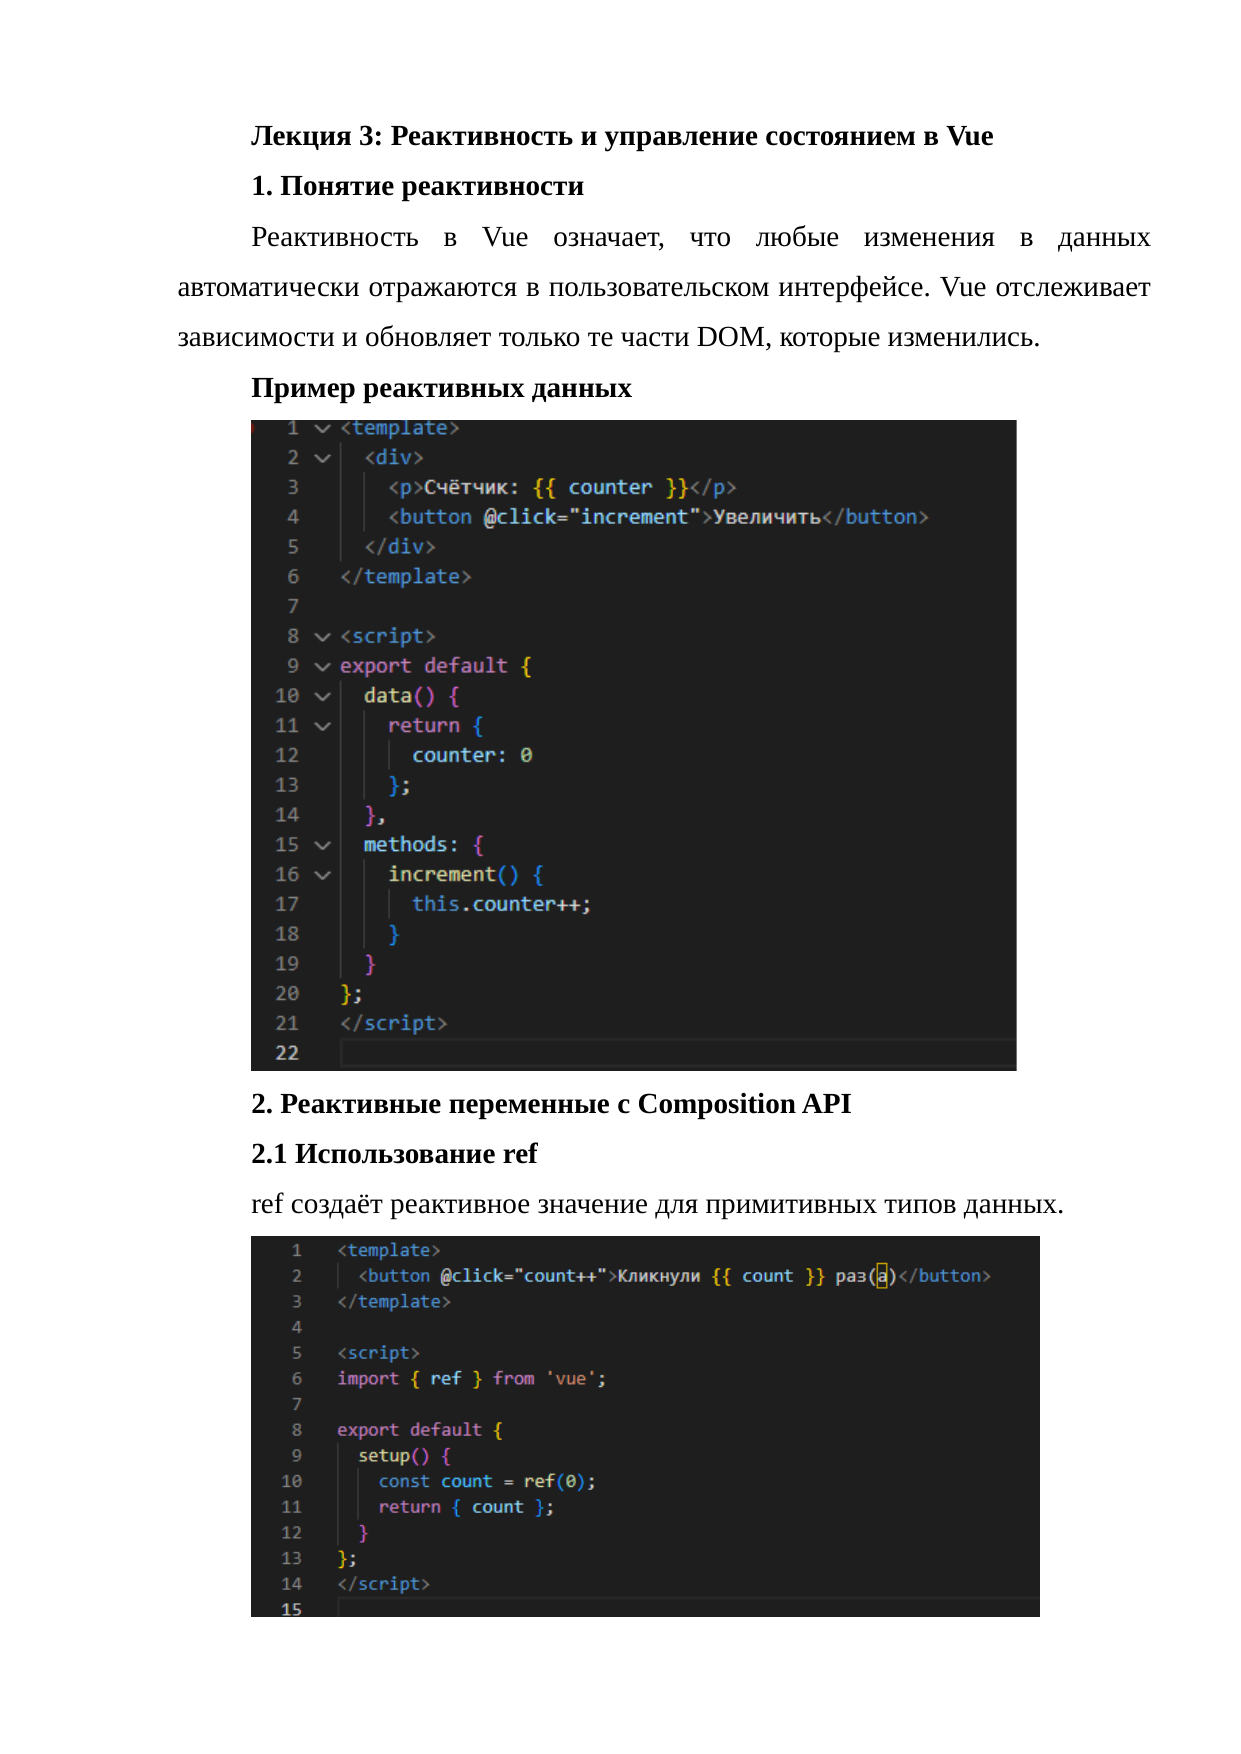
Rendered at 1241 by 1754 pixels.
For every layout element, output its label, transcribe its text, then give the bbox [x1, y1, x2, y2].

text Лекция 3: Реактивность и управление состоянием в Vue [177, 118, 1152, 152]
picture [251, 420, 1017, 1071]
text Пример реактивных данных [177, 370, 1152, 403]
text Реактивность в Vue означает, что любые изменения в данных автоматически отражаются в пользовательском интерфейсе. Vue отслеживает зависимости и обновляет только те части DOM, которые изменились. [177, 219, 1152, 353]
text 2.1 Использование ref [177, 1136, 1152, 1169]
text 1. Понятие реактивности [177, 168, 1152, 202]
text ref создаёт реактивное значение для примитивных типов данных. [177, 1186, 1152, 1220]
text 2. Реактивные переменные с Composition API [177, 1086, 1152, 1119]
picture [251, 1236, 1040, 1617]
